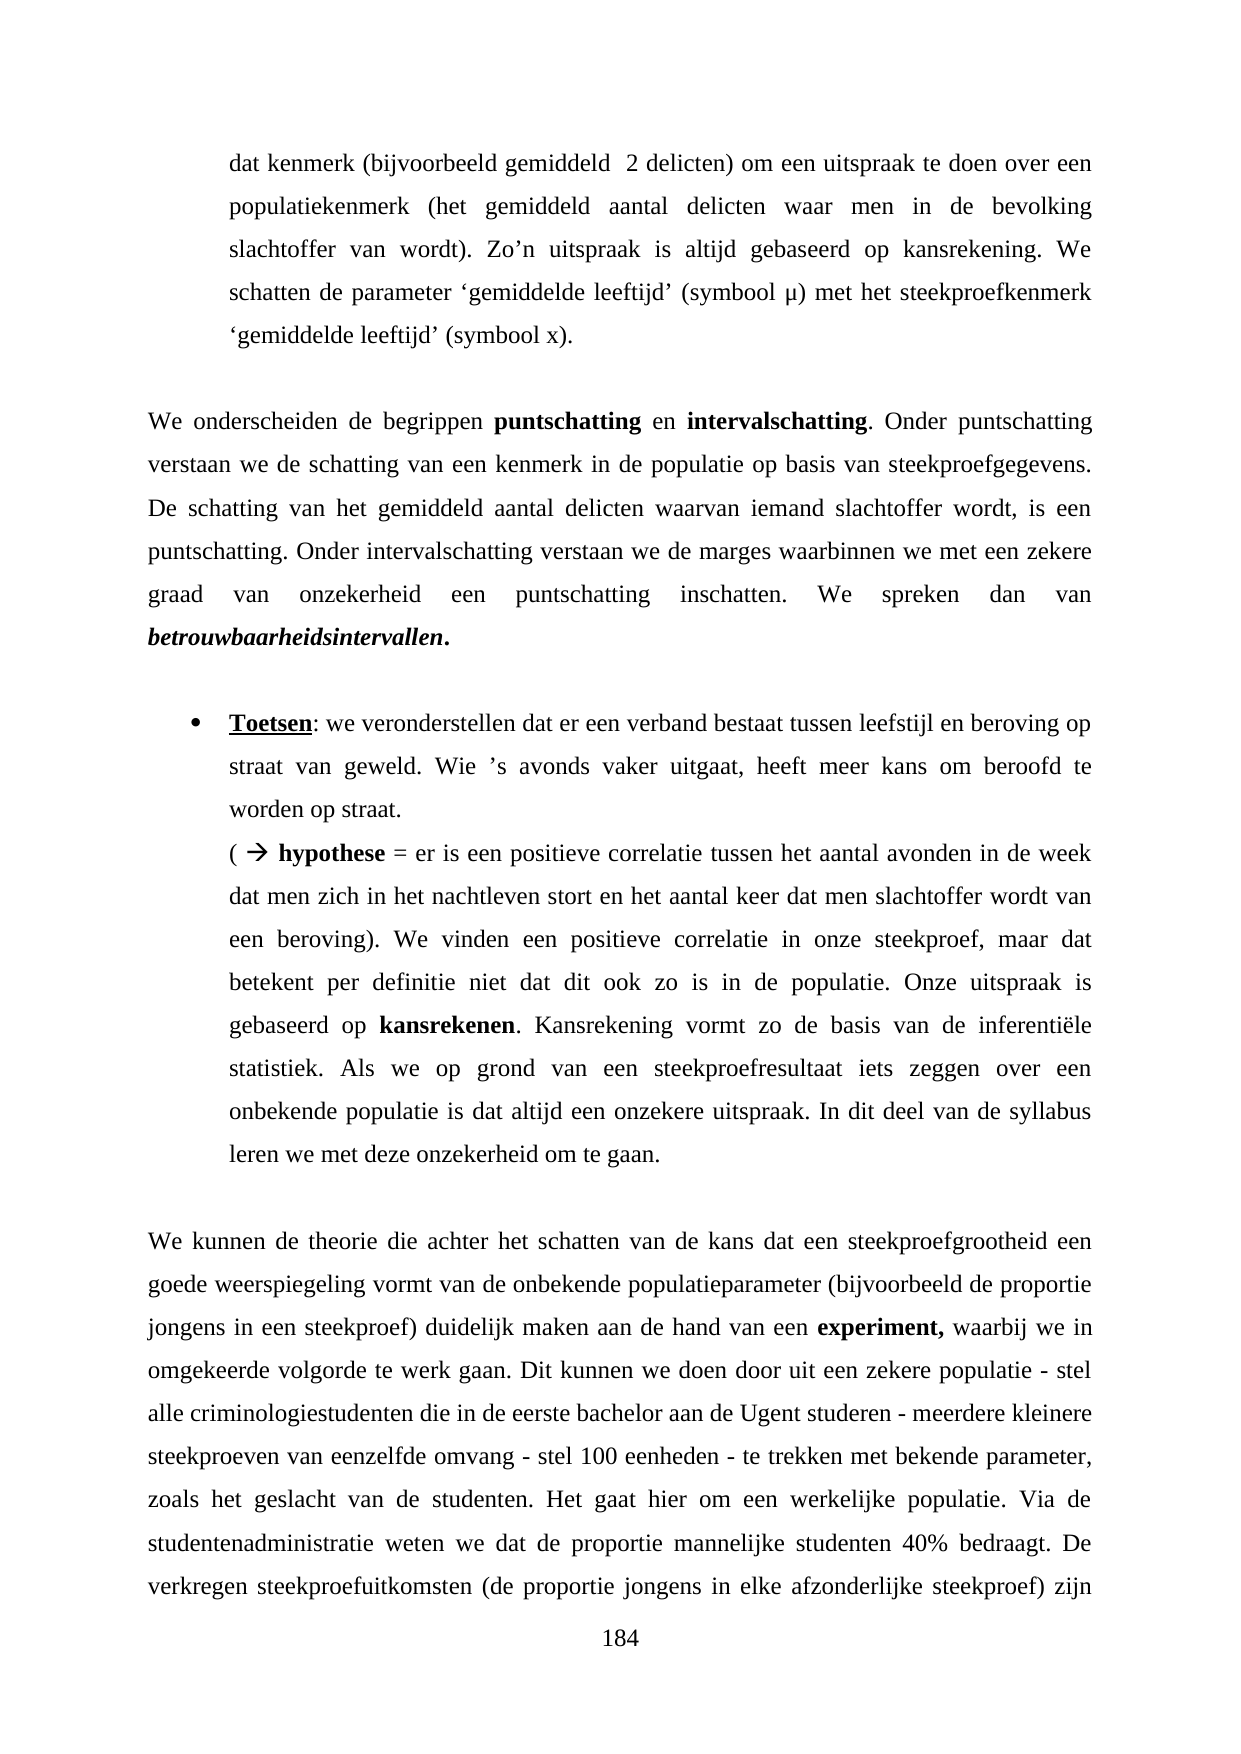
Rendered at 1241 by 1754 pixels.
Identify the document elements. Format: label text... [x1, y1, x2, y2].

text We onderscheiden de begrippen puntschatting en intervalschatting. Onder puntschatting verstaan we de schatting van een kenmerk in de populatie op basis van steekproefgegevens. De schatting van het gemiddeld aantal delicten waarvan iemand slachtoffer wordt, is een puntschatting. Onder intervalschatting verstaan we de marges waarbinnen we met een zekere graad van onzekerheid een puntschatting inschatten. We spreken dan van betrouwbaarheidsintervallen. [148, 406, 1093, 651]
list Toetsen: we veronderstellen dat er een verband bestaat tussen leefstijl en beroving op straat van geweld. Wie ’s avonds vaker uitgaat, heeft meer kans om beroofd te worden op straat. [191, 708, 1093, 823]
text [148, 1226, 1093, 1599]
list ( hypothese = er is een positieve correlatie tussen het aantal avonden in de week dat men zich in het nachtleven stort en het aantal keer dat men slachtoffer wordt van een beroving). We vinden een positieve correlatie in onze steekproef, maar dat betekent per definitie niet dat dit ook zo is in de populatie. Onze uitspraak is gebaseerd op kansrekenen. Kansrekening vormt zo de basis van de inferentiële statistiek. Als we op grond van een steekproefresultaat iets zeggen over een onbekende populatie is dat altijd een onzekere uitspraak. In dit deel van de syllabus leren we met deze onzekerheid om te gaan. [229, 838, 1093, 1168]
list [191, 148, 1093, 349]
